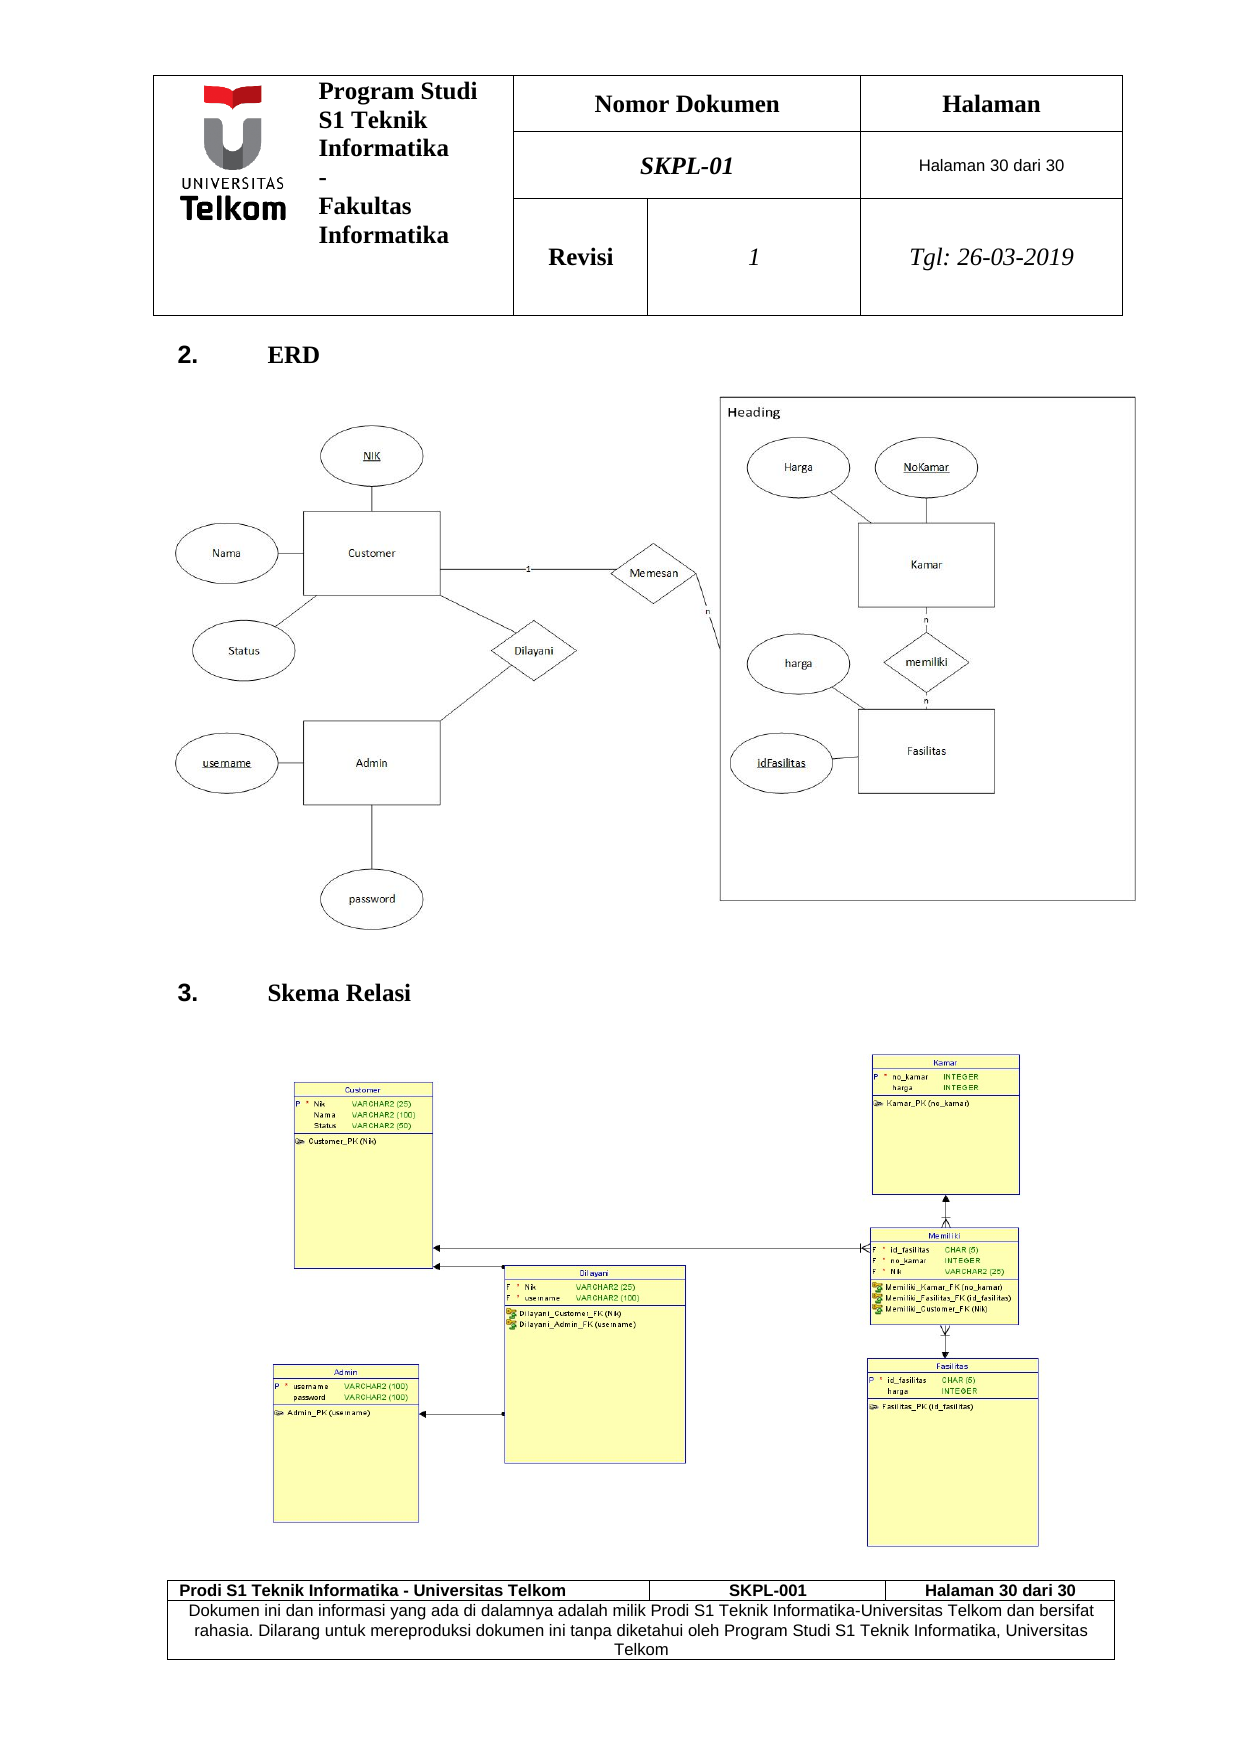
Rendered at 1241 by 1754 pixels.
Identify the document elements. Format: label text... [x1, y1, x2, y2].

picture [175, 396, 1136, 930]
picture [215, 1041, 1049, 1550]
list Skema Relasi [177, 978, 1122, 1007]
list ERD [177, 340, 1122, 369]
picture [165, 76, 300, 231]
